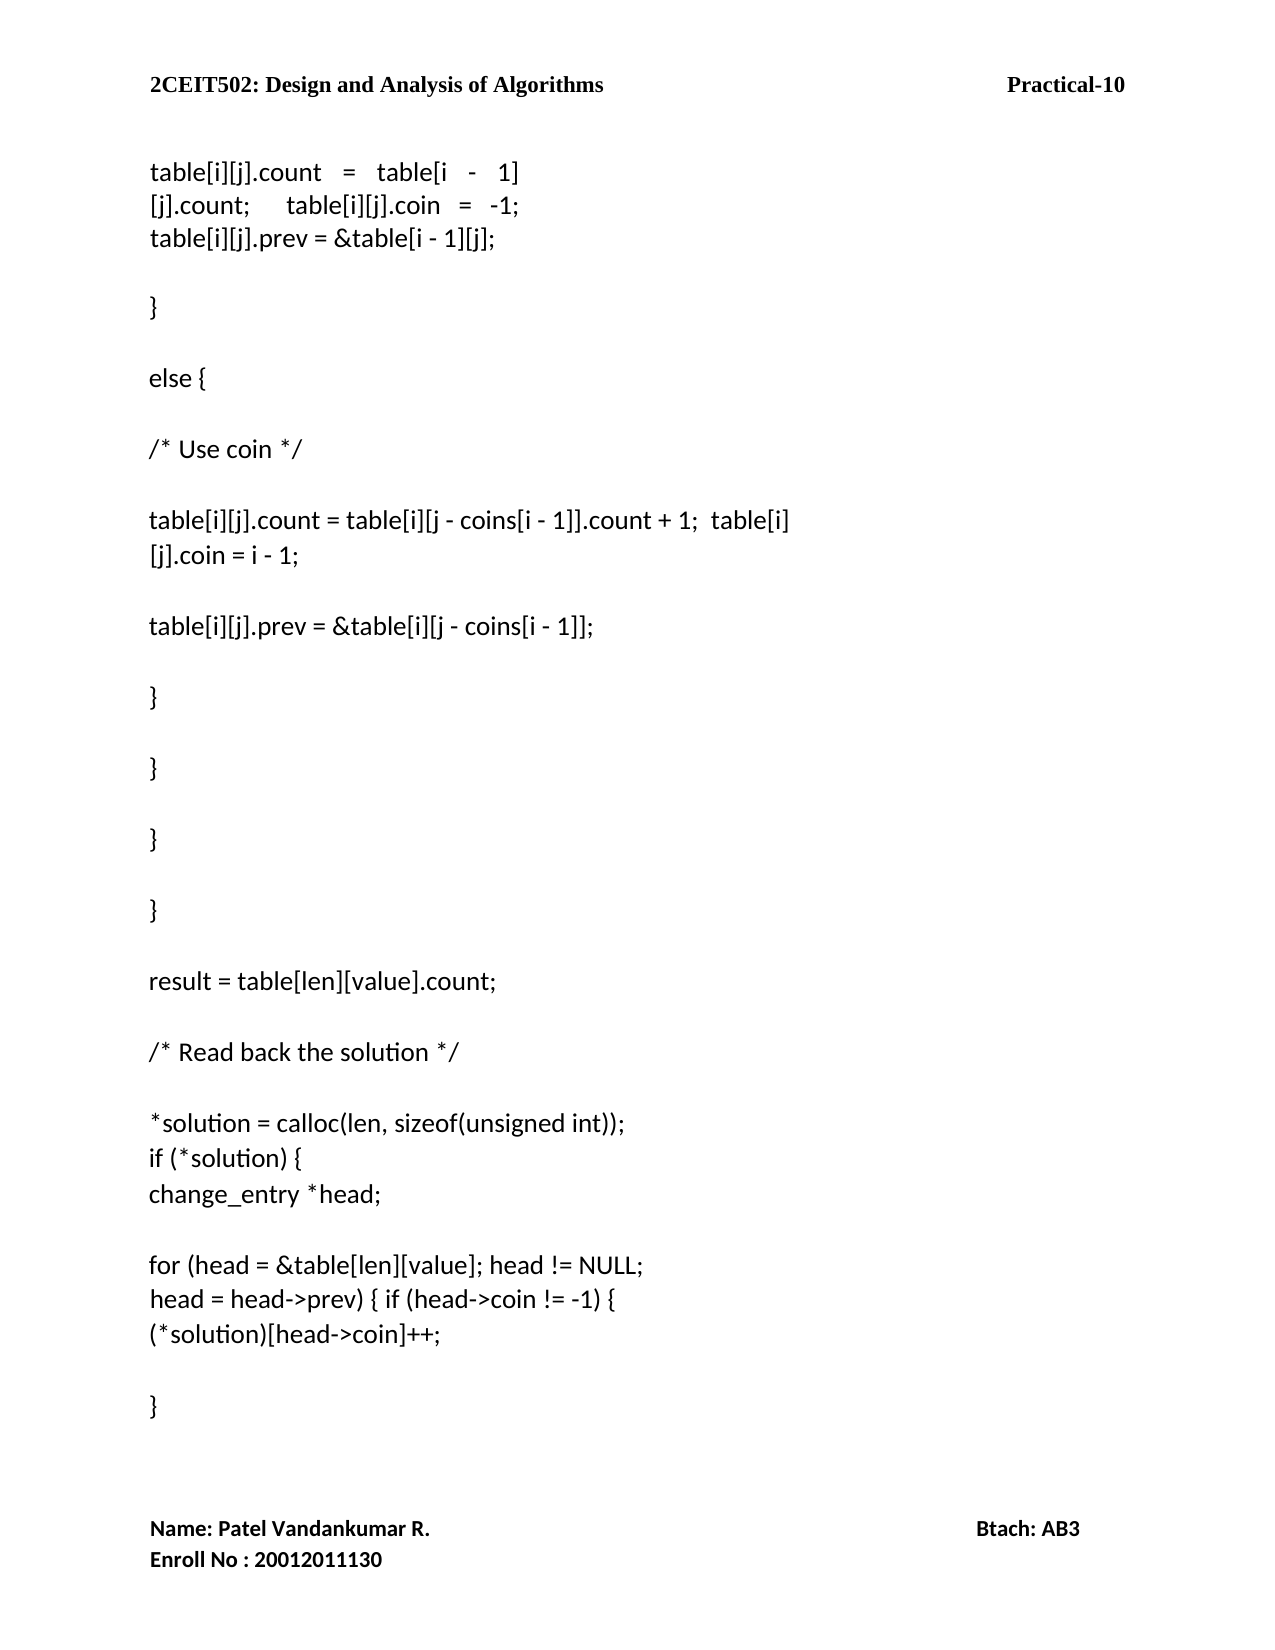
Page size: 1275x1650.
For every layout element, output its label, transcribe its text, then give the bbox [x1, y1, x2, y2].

text } [148, 893, 928, 926]
text table[i][j].prev = &table[i][j - coins[i - 1]]; [148, 609, 928, 642]
text /* Use coin */ [148, 432, 928, 466]
text table[i][j].count = table[i - 1][j].count; table[i][j].coin = -1; table[i][j].prev = &table[i - 1][j]; [150, 156, 520, 254]
text } [148, 822, 928, 855]
text } [148, 680, 928, 713]
text } [148, 290, 928, 323]
text for (head = &table[len][value]; head != NULL; head = head->prev) { if (head->coin != -1) { [148, 1248, 650, 1315]
text } [148, 1389, 928, 1422]
text table[i][j].count = table[i][j - coins[i - 1]].count + 1; table[i][j].coin = i - 1; [148, 503, 795, 571]
text if (*solution) { [148, 1142, 928, 1174]
text change_entry *head; [148, 1177, 928, 1210]
text /* Read back the solution */ [148, 1035, 928, 1068]
text else { [148, 361, 928, 394]
text (*solution)[head->coin]++; [148, 1318, 928, 1351]
text *solution = calloc(len, sizeof(unsigned int)); [148, 1106, 928, 1139]
text result = table[len][value].count; [148, 964, 928, 997]
text } [148, 751, 928, 784]
